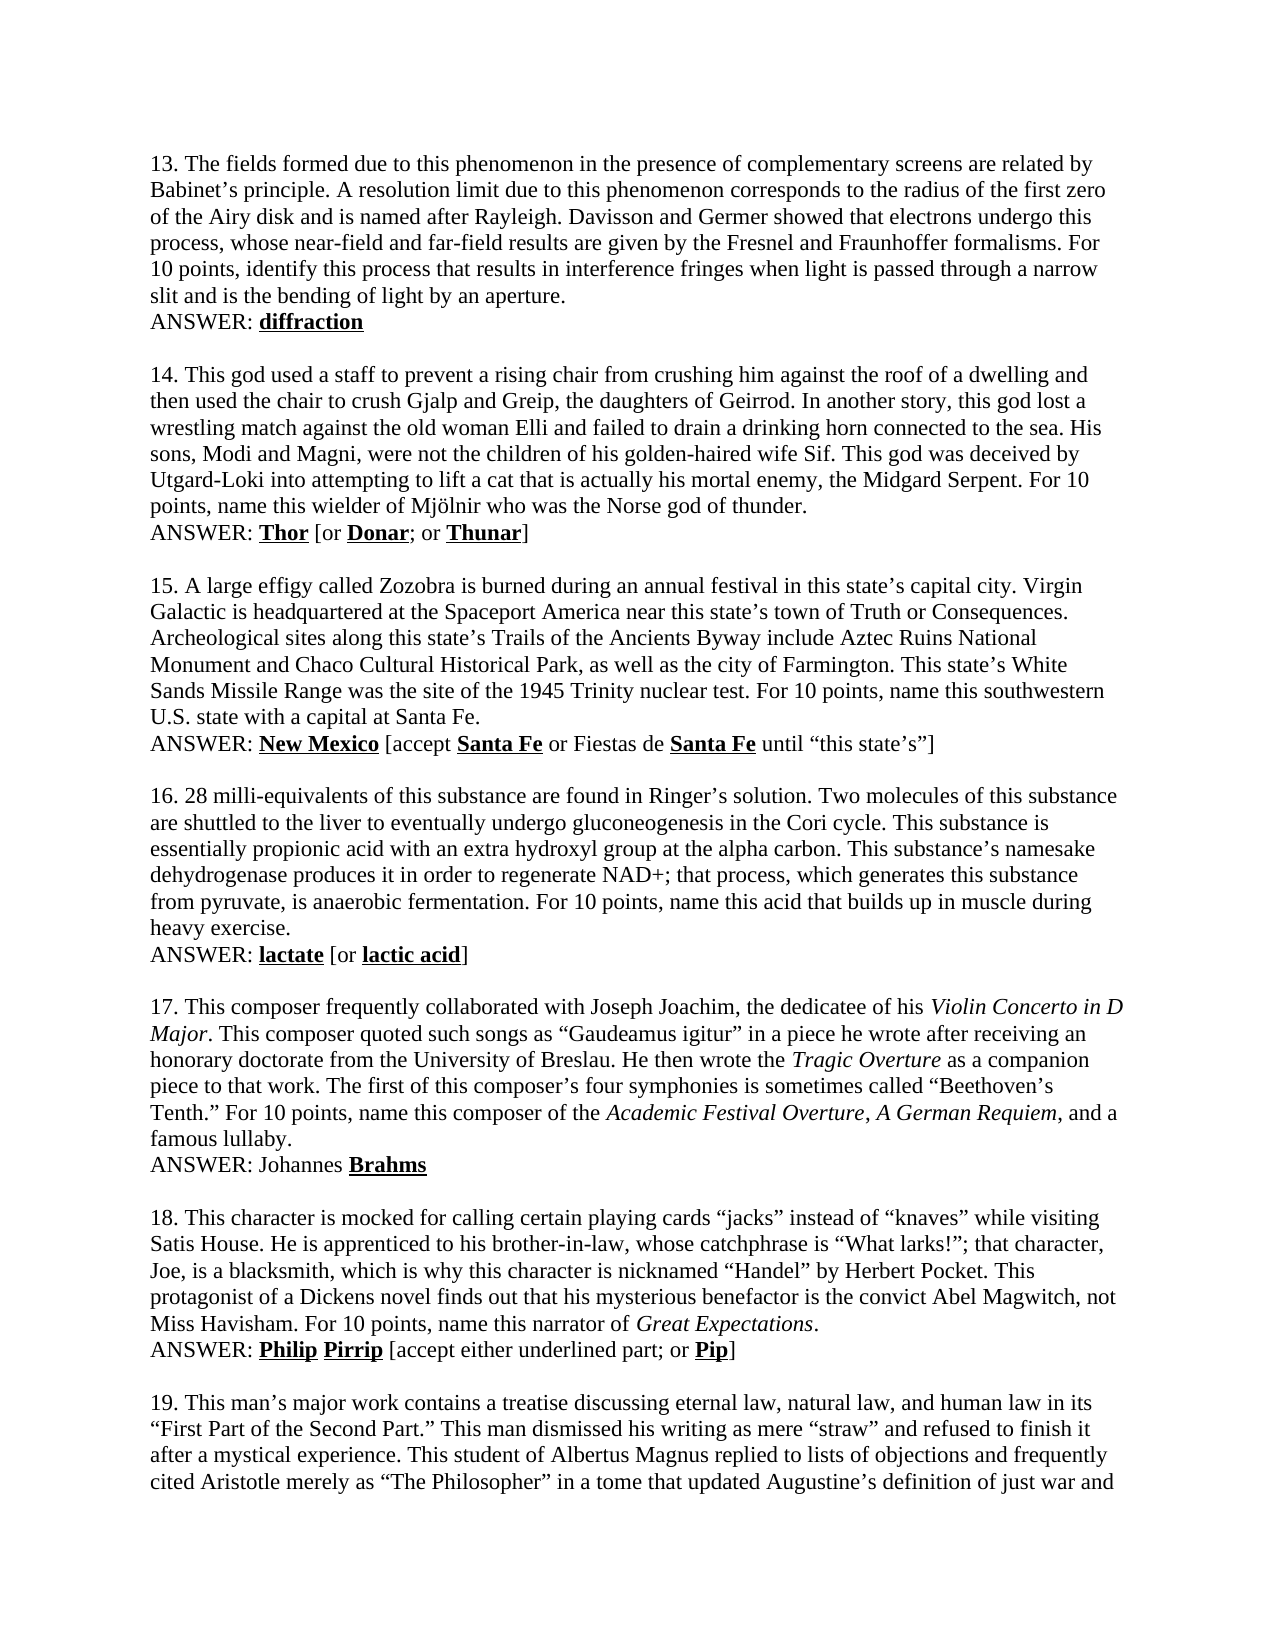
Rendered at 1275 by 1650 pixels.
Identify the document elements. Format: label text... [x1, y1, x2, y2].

text ANSWER: Johannes Brahms [150, 1151, 1125, 1178]
text 14. This god used a staff to prevent a rising chair from crushing him against the roof of a dwelling and then used the chair to crush Gjalp and Greip, the daughters of Geirrod. In another story, this god lost a wrestling match against the old woman Elli and failed to drain a drinking horn connected to the sea. His sons, Modi and Magni, were not the children of his golden-haired wife Sif. This god was deceived by Utgard-Loki into attempting to lift a cat that is actually his mortal enemy, the Midgard Serpent. For 10 points, name this wielder of Mjölnir who was the Norse god of thunder. [150, 361, 1125, 519]
text 17. This composer frequently collaborated with Joseph Joachim, the dedicatee of his Violin Concerto in D Major. This composer quoted such songs as “Gaudeamus igitur” in a piece he wrote after receiving an honorary doctorate from the University of Breslau. He then wrote the Tragic Overture as a companion piece to that work. The first of this composer’s four symphonies is sometimes called “Beethoven’s Tenth.” For 10 points, name this composer of the Academic Festival Overture, A German Requiem, and a famous lullaby. [150, 993, 1125, 1151]
text ANSWER: New Mexico [accept Santa Fe or Fiestas de Santa Fe until “this state’s”] [150, 730, 1125, 756]
text 18. This character is mocked for calling certain playing cards “jacks” instead of “knaves” while visiting Satis House. He is apprenticed to his brother-in-law, whose catchphrase is “What larks!”; that character, Joe, is a blacksmith, which is why this character is nicknamed “Handel” by Herbert Pocket. This protagonist of a Dickens novel finds out that his mysterious benefactor is the convict Abel Magwitch, not Miss Havisham. For 10 points, name this narrator of Great Expectations. [150, 1204, 1125, 1336]
text ANSWER: Philip Pirrip [accept either underlined part; or Pip] [150, 1336, 1125, 1362]
text ANSWER: Thor [or Donar; or Thunar] [150, 519, 1125, 545]
text 15. A large effigy called Zozobra is burned during an annual festival in this state’s capital city. Virgin Galactic is headquartered at the Spaceport America near this state’s town of Truth or Consequences. Archeological sites along this state’s Trails of the Ancients Byway include Aztec Ruins National Monument and Chaco Cultural Historical Park, as well as the city of Farmington. This state’s White Sands Missile Range was the site of the 1945 Trinity nuclear test. For 10 points, name this southwestern U.S. state with a capital at Santa Fe. [150, 572, 1125, 730]
text ANSWER: lactate [or lactic acid] [150, 941, 1125, 967]
text 13. The fields formed due to this phenomenon in the presence of complementary screens are related by Babinet’s principle. A resolution limit due to this phenomenon corresponds to the radius of the first zero of the Airy disk and is named after Rayleigh. Davisson and Germer showed that electrons undergo this process, whose near-field and far-field results are given by the Fresnel and Fraunhoffer formalisms. For 10 points, identify this process that results in interference fringes when light is passed through a narrow slit and is the bending of light by an aperture. [150, 150, 1125, 308]
text ANSWER: diffraction [150, 308, 1125, 334]
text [150, 1389, 1125, 1494]
text 16. 28 milli-equivalents of this substance are found in Ringer’s solution. Two molecules of this substance are shuttled to the liver to eventually undergo gluconeogenesis in the Cori cycle. This substance is essentially propionic acid with an extra hydroxyl group at the alpha carbon. This substance’s namesake dehydrogenase produces it in order to regenerate NAD+; that process, which generates this substance from pyruvate, is anaerobic fermentation. For 10 points, name this acid that builds up in muscle during heavy exercise. [150, 782, 1125, 941]
